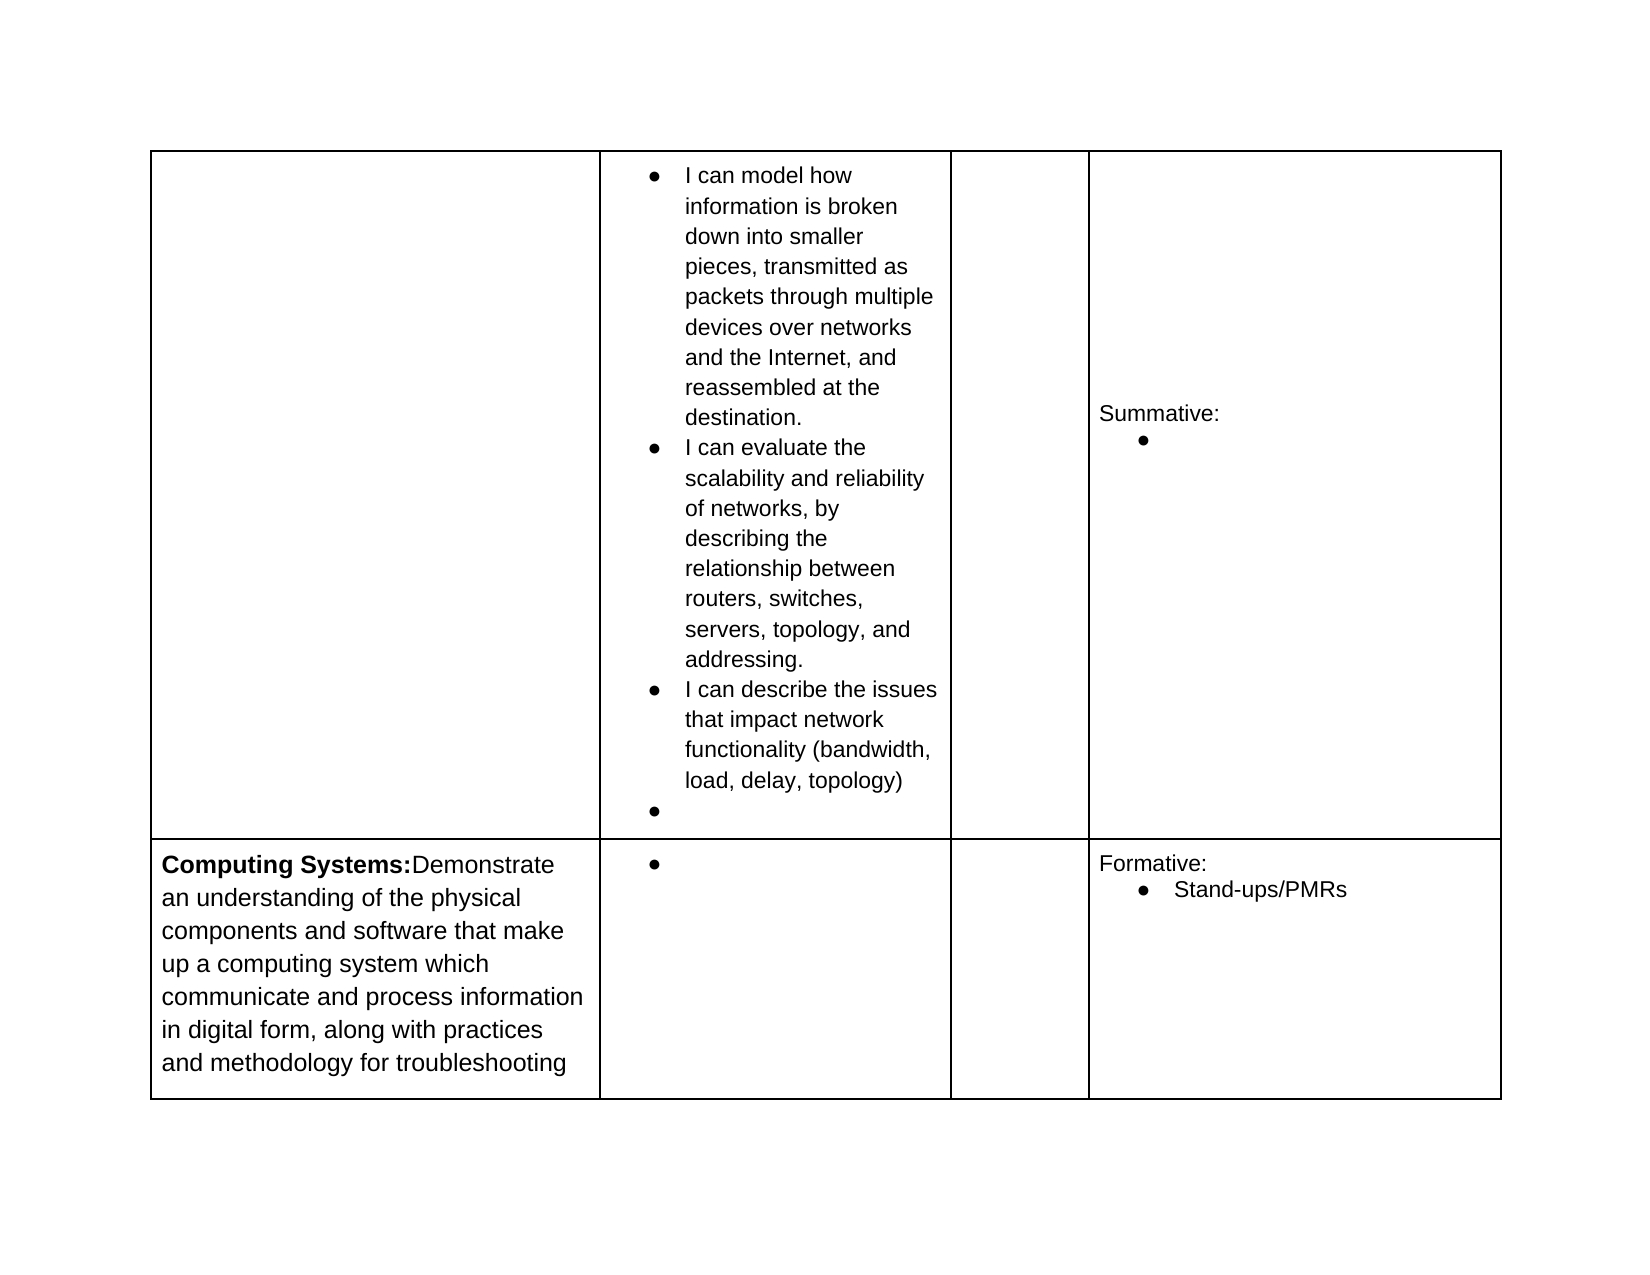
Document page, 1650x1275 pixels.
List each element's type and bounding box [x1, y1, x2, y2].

table_cell [952, 152, 1088, 837]
table_cell [1090, 152, 1500, 837]
table_cell [601, 840, 950, 1098]
table_cell [601, 152, 950, 837]
table_cell [952, 840, 1088, 1098]
table_cell [152, 840, 599, 1098]
table_cell [152, 152, 599, 837]
table_cell [1090, 840, 1500, 1098]
